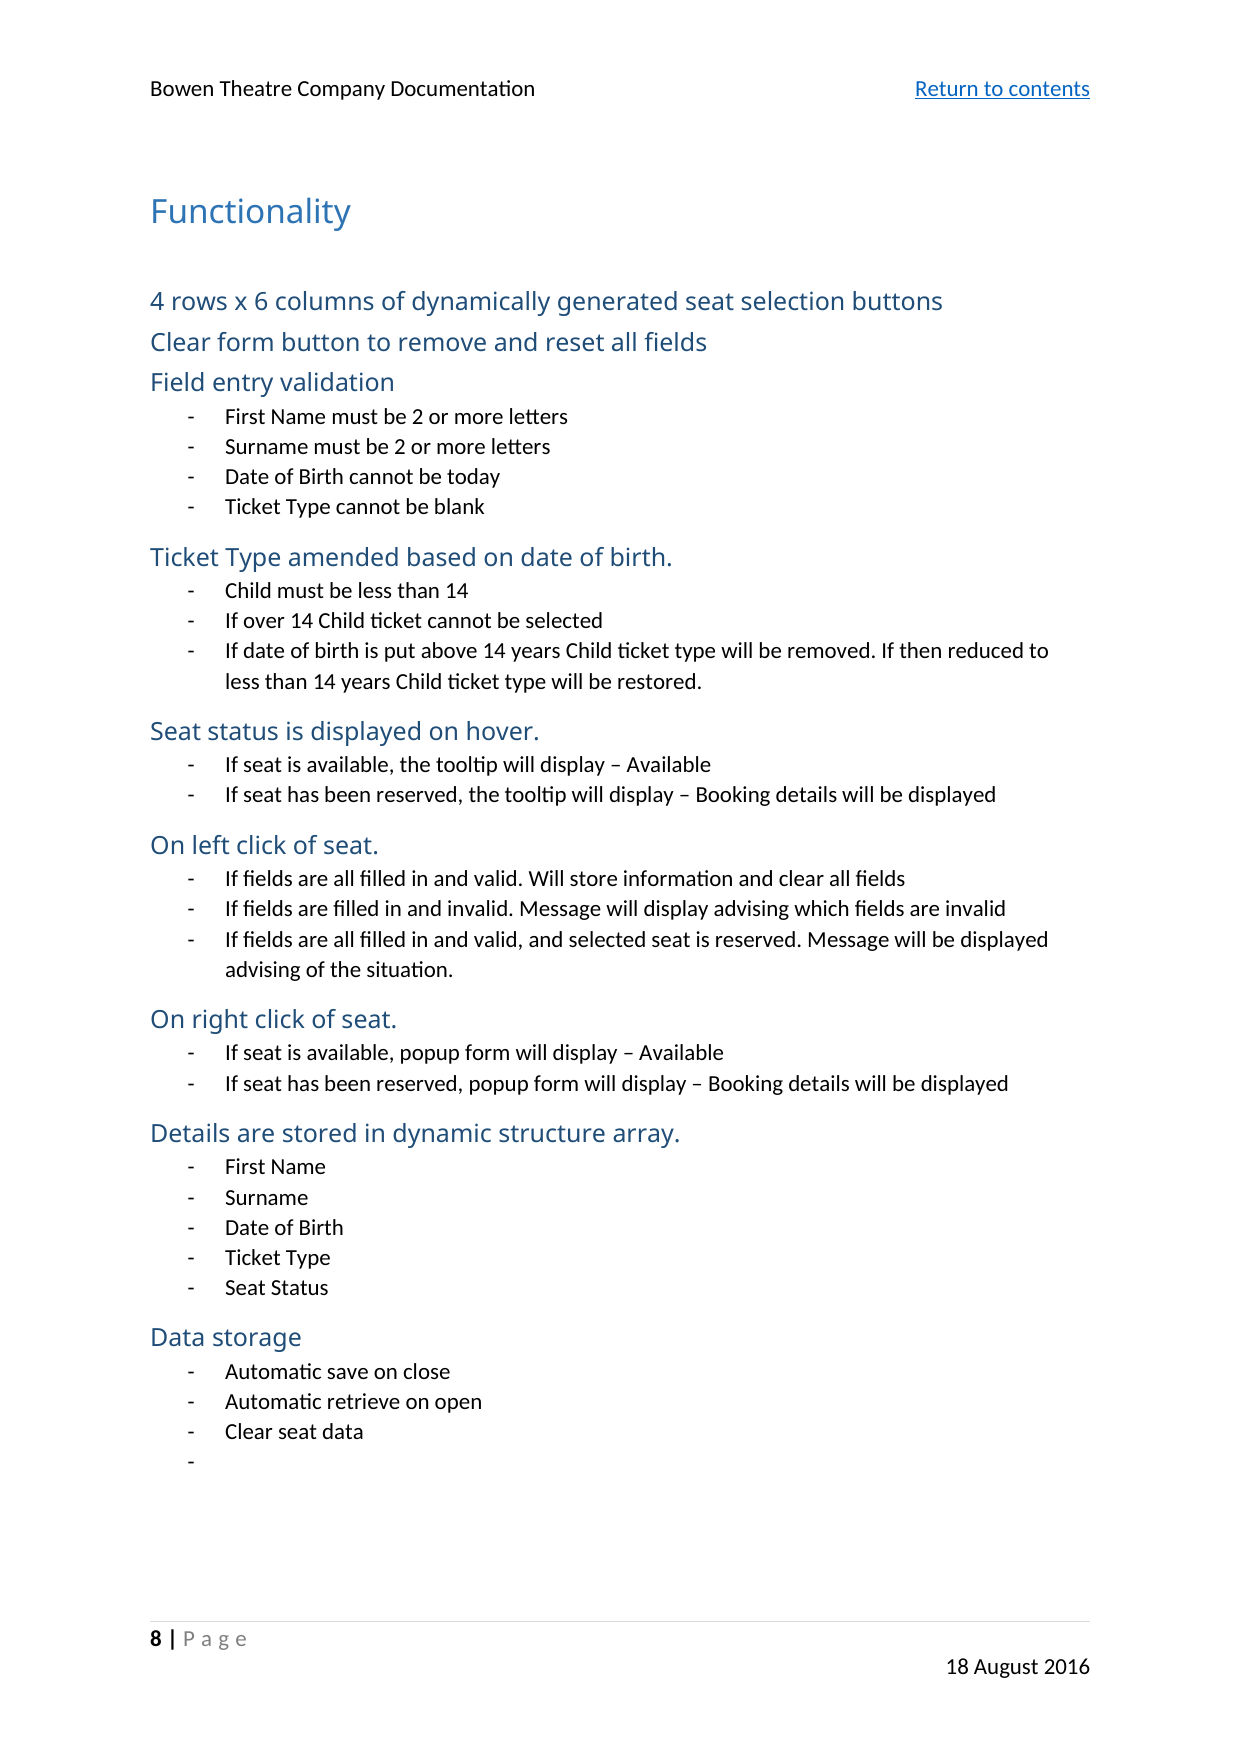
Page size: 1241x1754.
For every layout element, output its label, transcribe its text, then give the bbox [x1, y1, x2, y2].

list If over 14 Child ticket cannot be selected [187, 606, 1090, 634]
list If seat has been reserved, popup form will display – Booking details will be displayed [187, 1069, 1090, 1097]
subtitle Data storage [150, 1320, 1090, 1354]
list Ticket Type cannot be blank [187, 492, 1090, 521]
list Date of Birth [187, 1213, 1090, 1241]
list First Name must be 2 or more letters [187, 402, 1090, 430]
list Child must be less than 14 [187, 576, 1090, 604]
subtitle On right click of seat. [150, 1002, 1090, 1036]
subtitle Field entry validation [150, 365, 1090, 399]
list If seat is available, the tooltip will display – Available [187, 750, 1090, 778]
subtitle Seat status is displayed on hover. [150, 714, 1090, 748]
list If fields are all filled in and valid. Will store information and clear all fields [187, 864, 1090, 892]
list Automatic retrieve on open [187, 1387, 1090, 1415]
list If date of birth is put above 14 years Child ticket type will be removed. If then reduced to less than 14 years Child ticket type will be restored. [187, 637, 1090, 695]
list First Name [187, 1152, 1090, 1180]
list Surname [187, 1183, 1090, 1211]
subtitle Clear form button to remove and reset all fields [150, 324, 1090, 358]
subtitle Functionality [150, 187, 1090, 233]
subtitle On left click of seat. [150, 827, 1090, 862]
list Seat Status [187, 1273, 1090, 1301]
subtitle Ticket Type amended based on date of birth. [150, 539, 1090, 573]
list If fields are all filled in and valid, and selected seat is reserved. Message will be displayed advising of the situation. [187, 925, 1090, 983]
list Ticket Type [187, 1243, 1090, 1271]
subtitle Details are stored in dynamic structure array. [150, 1116, 1090, 1150]
subtitle 4 rows x 6 columns of dynamically generated seat selection buttons [150, 283, 1090, 317]
list If seat is available, popup form will display – Available [187, 1038, 1090, 1067]
list Automatic save on close [187, 1357, 1090, 1385]
list Date of Birth cannot be today [187, 462, 1090, 490]
list If seat has been reserved, the tooltip will display – Booking details will be displayed [187, 781, 1090, 809]
list Clear seat data [187, 1417, 1090, 1445]
list If fields are filled in and invalid. Message will display advising which fields are invalid [187, 894, 1090, 922]
list Surname must be 2 or more letters [187, 432, 1090, 460]
